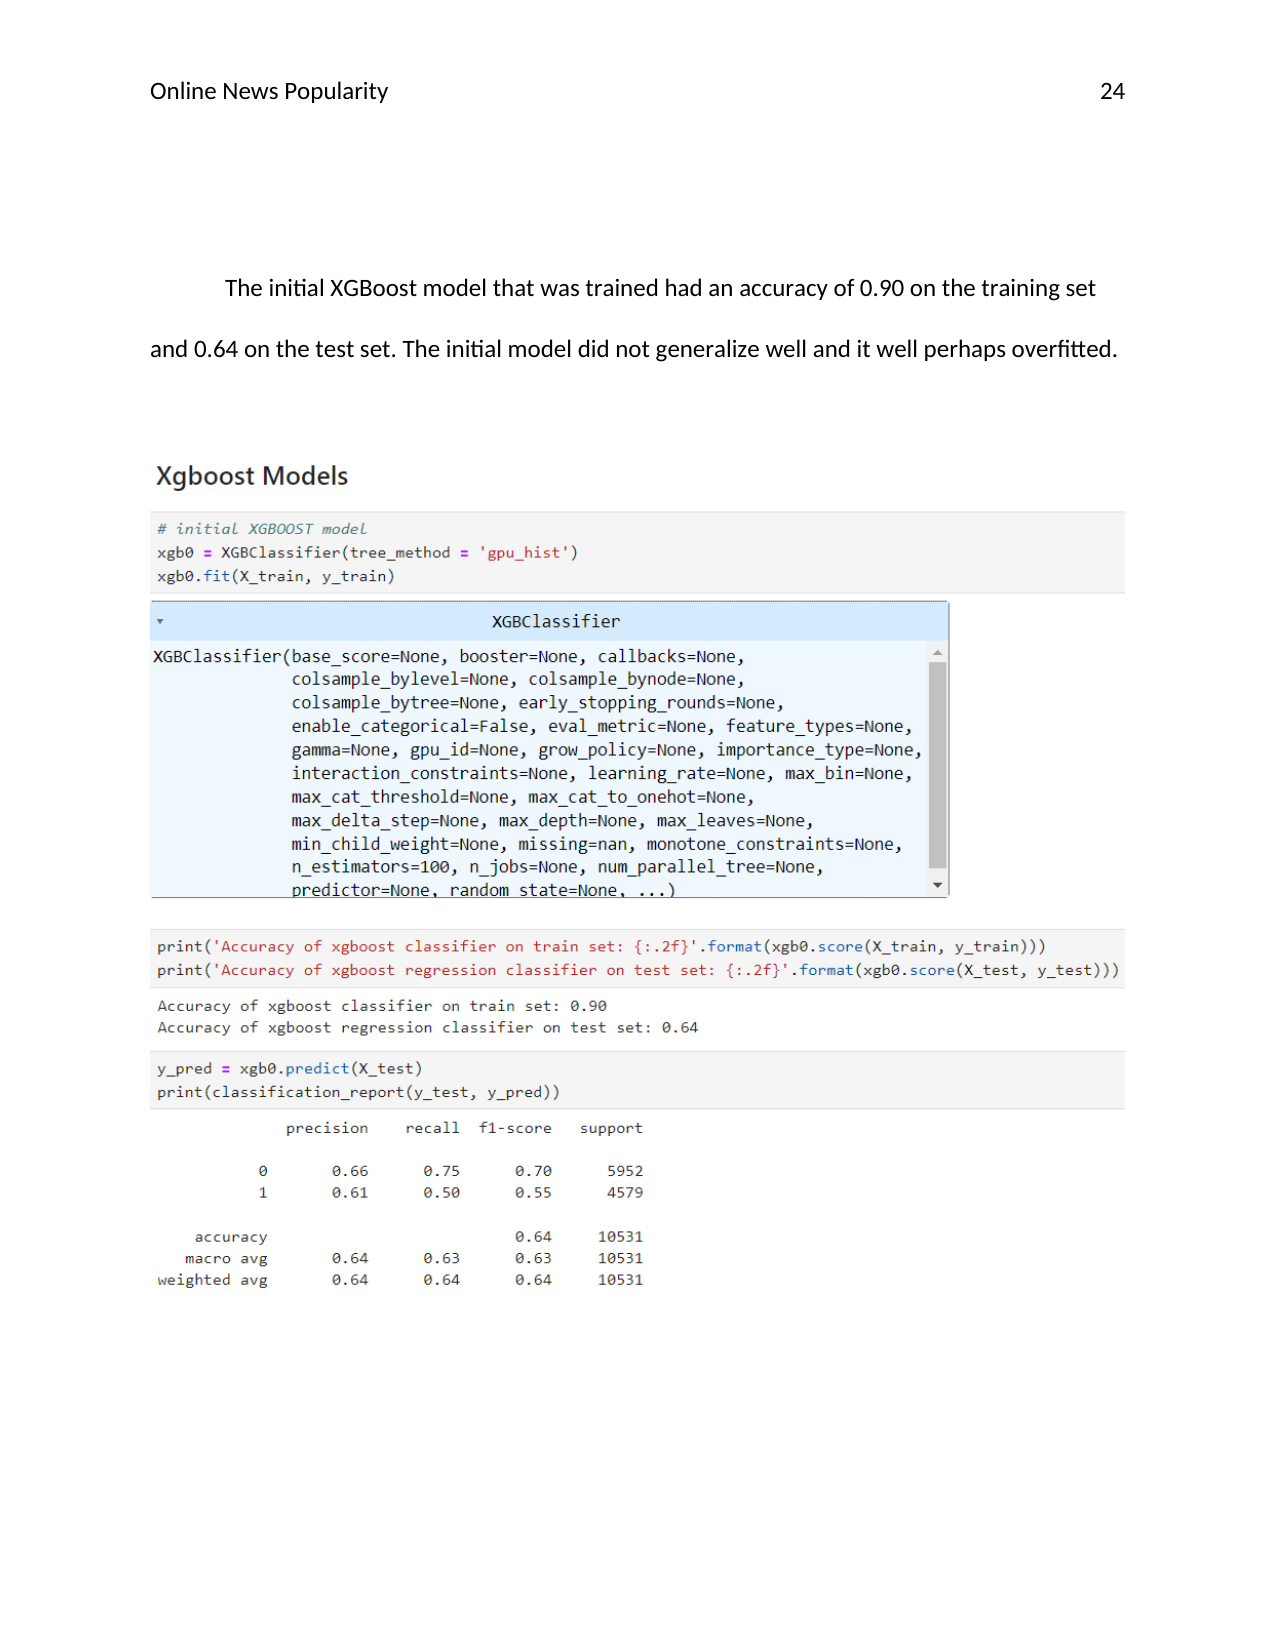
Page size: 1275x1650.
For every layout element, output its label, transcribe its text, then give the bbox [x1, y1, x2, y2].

picture [150, 454, 1125, 1294]
text The initial XGBoost model that was trained had an accuracy of 0.90 on the training set and 0.64 on the test set. The initial model did not generalize well and it well perhaps overfitted. [150, 272, 1125, 364]
